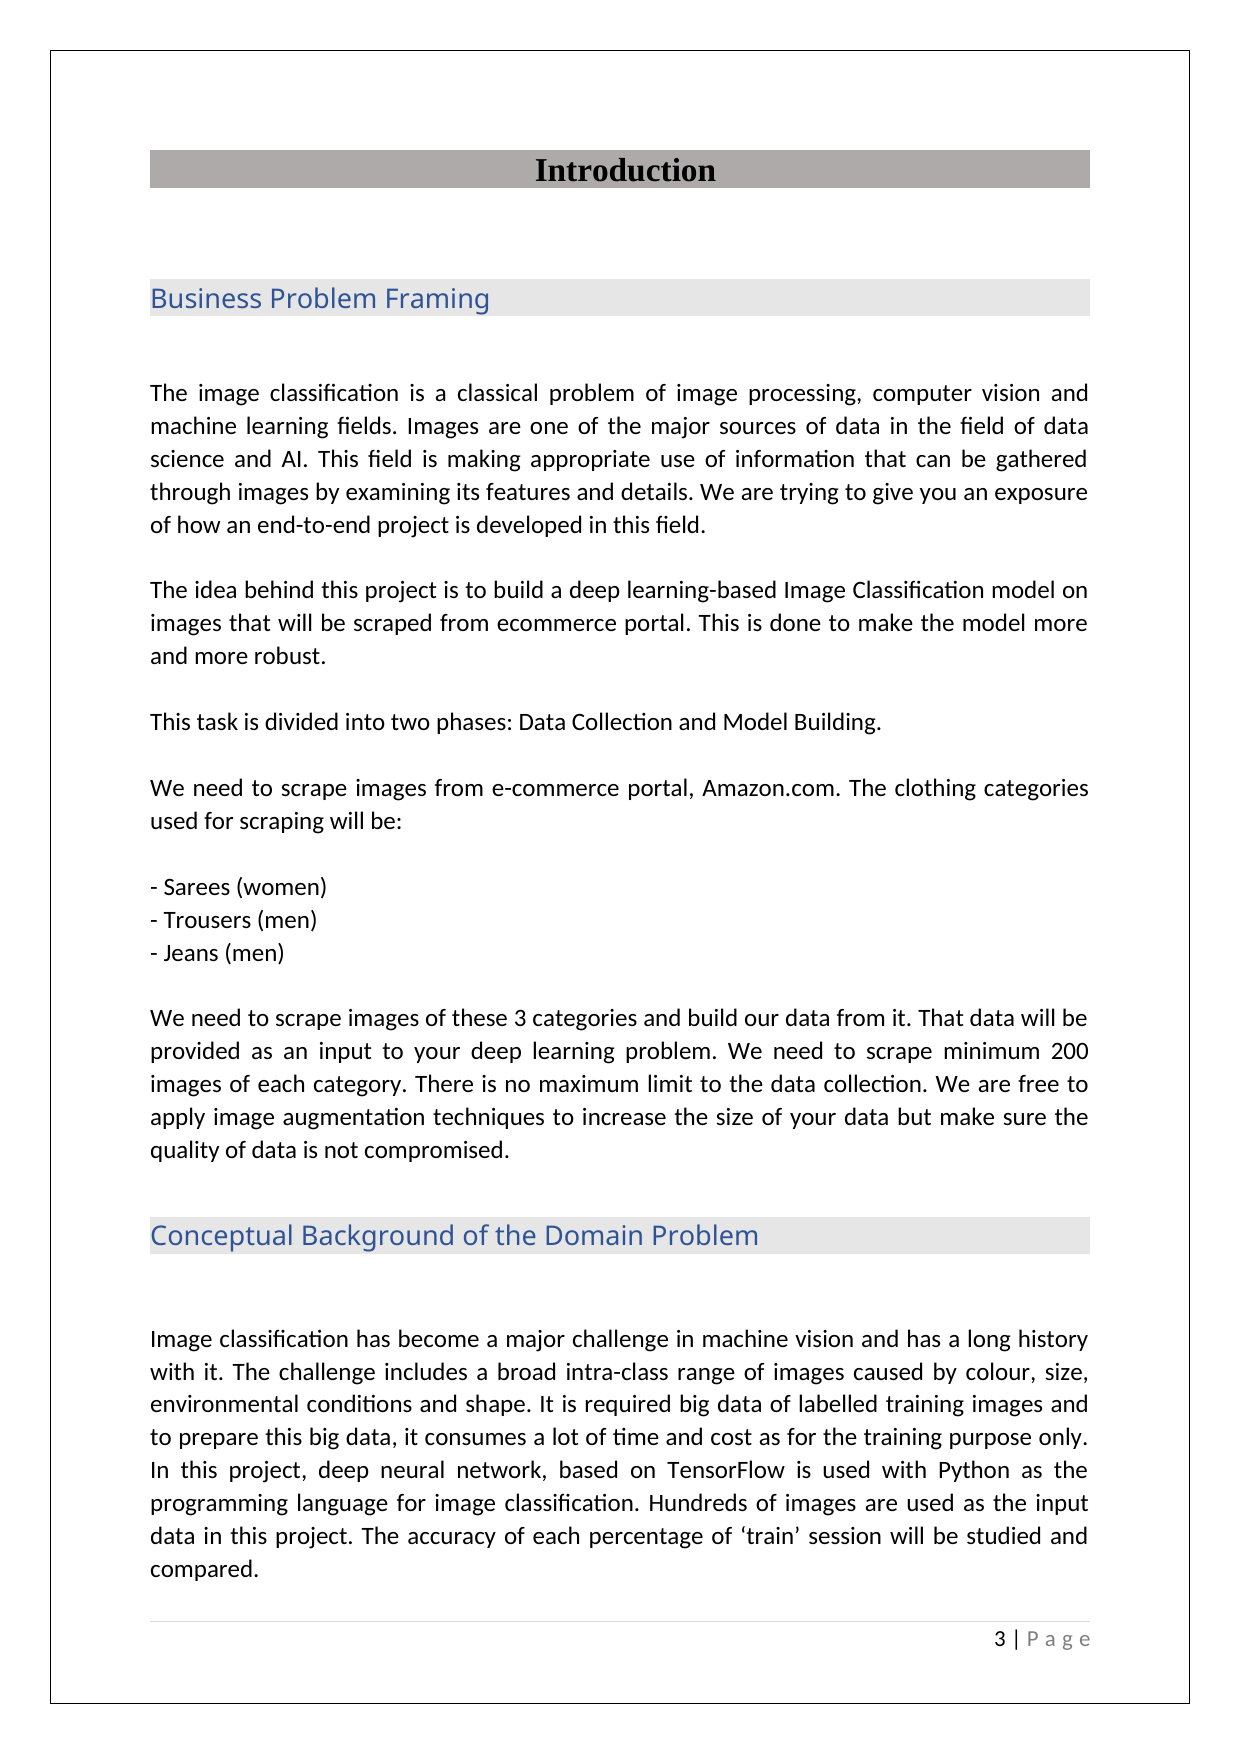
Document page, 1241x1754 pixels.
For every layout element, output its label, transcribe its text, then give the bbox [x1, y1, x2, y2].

list The image classification is a classical problem of image processing, computer vision and machine learning fields. Images are one of the major sources of data in the field of data science and AI. This field is making appropriate use of information that can be gathered through images by examining its features and details. We are trying to give you an exposure of how an end-to-end project is developed in this field. [150, 377, 1090, 539]
list This task is divided into two phases: Data Collection and Model Building. [150, 706, 1090, 737]
list The idea behind this project is to build a deep learning-based Image Classification model on images that will be scraped from ecommerce portal. This is done to make the model more and more robust. [150, 575, 1090, 671]
list - Sarees (women) [150, 871, 1090, 901]
list We need to scrape images from e-commerce portal, Amazon.com. The clothing categories used for scraping will be: [150, 772, 1090, 836]
text Image classification has become a major challenge in machine vision and has a long history with it. The challenge includes a broad intra-class range of images caused by colour, size, environmental conditions and shape. It is required big data of labelled training images and to prepare this big data, it consumes a lot of time and cost as for the training purpose only. In this project, deep neural network, based on TensorFlow is used with Python as the programming language for image classification. Hundreds of images are used as the input data in this project. The accuracy of each percentage of ‘train’ session will be studied and compared. [150, 1323, 1090, 1584]
subtitle Business Problem Framing [150, 279, 1090, 316]
subtitle Introduction [150, 150, 1090, 188]
subtitle Conceptual Background of the Domain Problem [150, 1217, 1090, 1254]
list We need to scrape images of these 3 categories and build our data from it. That data will be provided as an input to your deep learning problem. We need to scrape minimum 200 images of each category. There is no maximum limit to the data collection. We are free to apply image augmentation techniques to increase the size of your data but make sure the quality of data is not compromised. [150, 1003, 1090, 1165]
list - Jeans (men) [150, 937, 1090, 967]
list - Trousers (men) [150, 904, 1090, 934]
